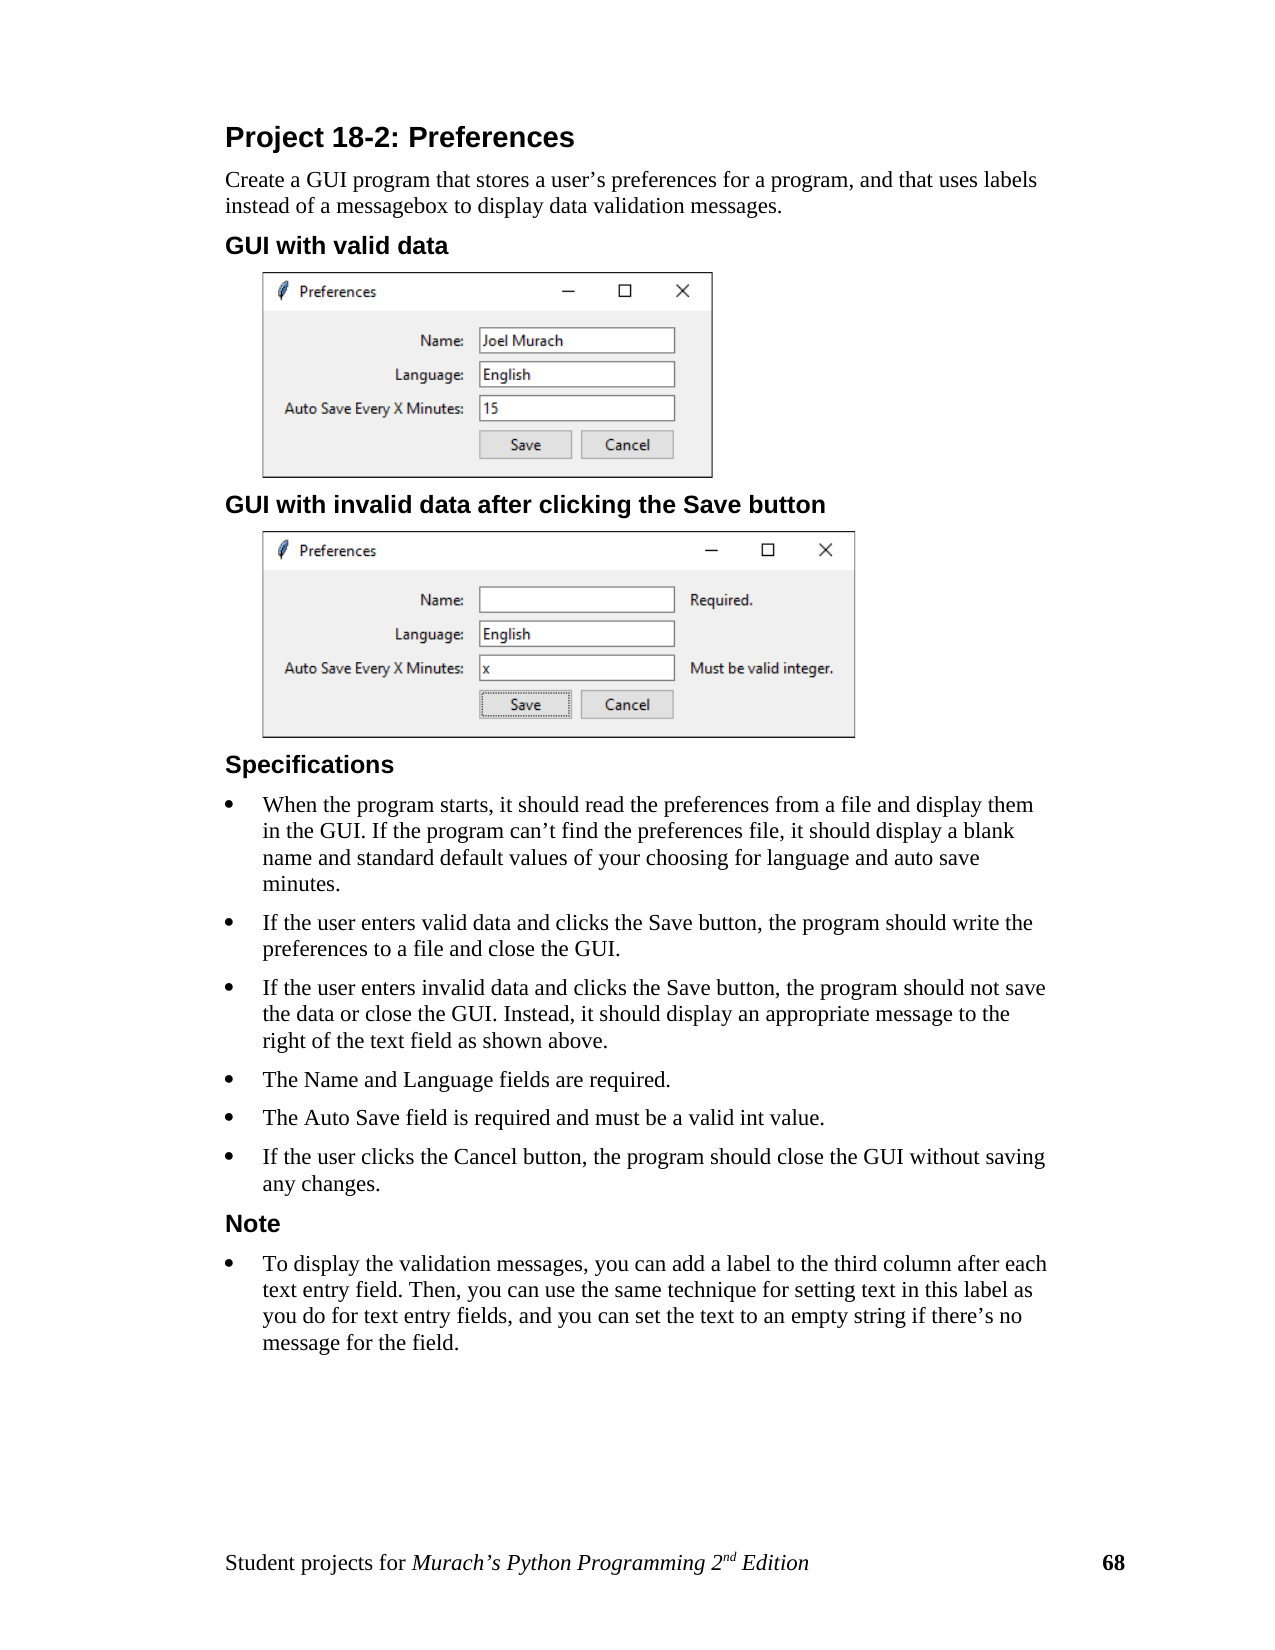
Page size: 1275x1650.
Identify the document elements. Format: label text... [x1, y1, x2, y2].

text When the program starts, it should read the preferences from a file and display them in the GUI. If the program can’t find the preferences file, it should display a blank name and standard default values of your choosing for language and auto save minutes. [225, 791, 1050, 896]
text Create a GUI program that stores a user’s preferences for a program, and that uses labels instead of a messagebox to display data validation messages. [225, 166, 1050, 219]
subtitle GUI with valid data [225, 231, 1050, 260]
subtitle Project 18-2: Preferences [225, 120, 1050, 153]
subtitle GUI with invalid data after clicking the Save button [225, 490, 1050, 519]
picture [262, 272, 713, 478]
text If the user enters invalid data and clicks the Save button, the program should not save the data or close the GUI. Instead, it should display an appropriate message to the right of the text field as shown above. [225, 974, 1050, 1053]
text If the user clicks the Cancel button, the program should close the GUI without saving any changes. [225, 1143, 1050, 1196]
text To display the validation messages, you can add a label to the third column after each text entry field. Then, you can use the same technique for setting text in this label as you do for text entry fields, and you can set the text to an empty string if there’s no message for the field. [225, 1250, 1050, 1355]
subtitle Note [225, 1208, 1050, 1237]
text If the user enters valid data and clicks the Save button, the program should write the preferences to a file and close the GUI. [225, 909, 1050, 962]
picture [262, 531, 855, 738]
text The Name and Language fields are required. [225, 1066, 1050, 1092]
text The Auto Save field is required and must be a valid int value. [225, 1104, 1050, 1131]
subtitle Specifications [225, 750, 1050, 778]
